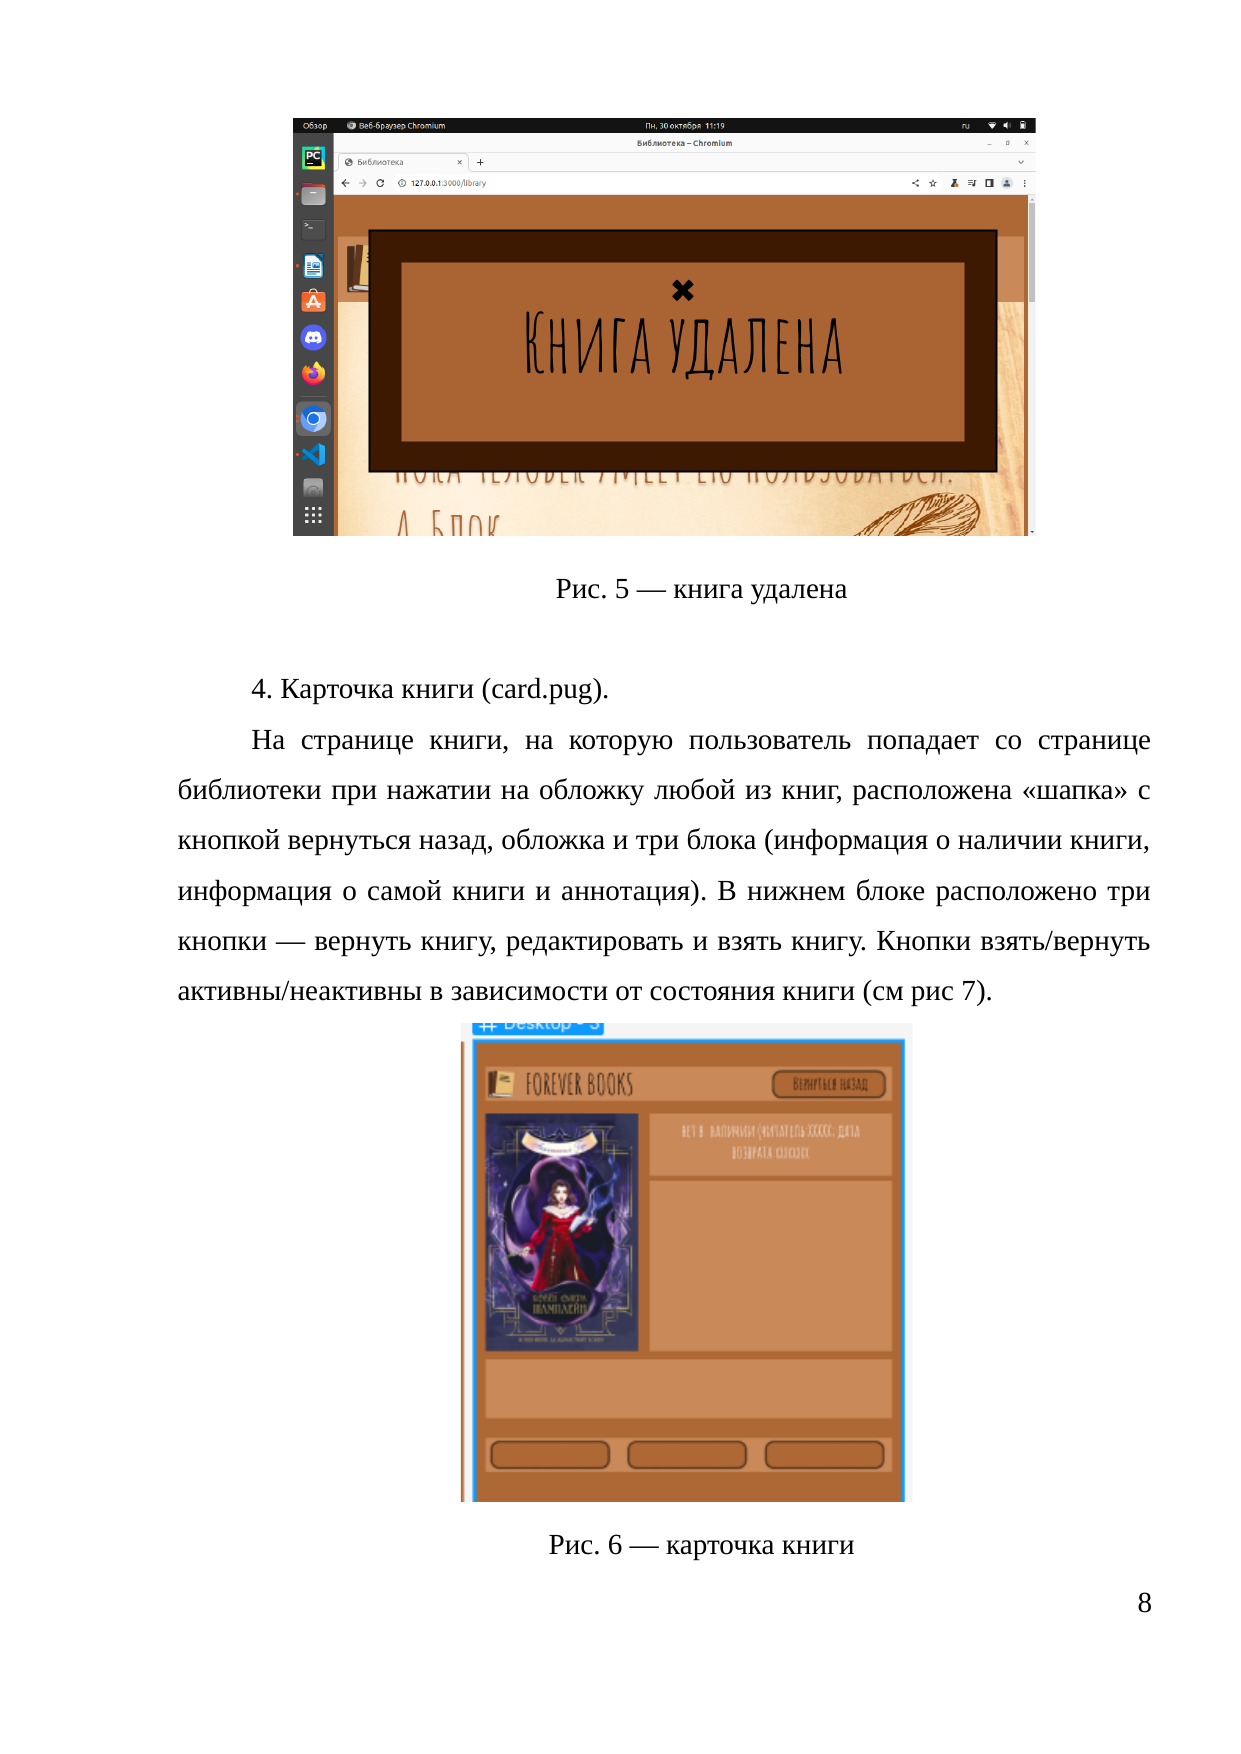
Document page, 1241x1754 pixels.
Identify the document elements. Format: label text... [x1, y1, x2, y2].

list На странице книги, на которую пользователь попадает со странице библиотеки при нажатии на обложку любой из книг, расположена «шапка» с кнопкой вернуться назад, обложка и три блока (информация о наличии книги, информация о самой книги и аннотация). В нижнем блоке расположено три кнопки — вернуть книгу, редактировать и взять книгу. Кнопки взять/вернуть активны/неактивны в зависимости от состояния книги (см рис 7). [177, 722, 1152, 1007]
list 4. Карточка книги (card.pug). [177, 672, 1152, 705]
list Рис. 6 — карточка книги [177, 1527, 1152, 1560]
picture [460, 1023, 913, 1502]
picture [293, 118, 1036, 536]
list Рис. 5 — книга удалена [177, 571, 1152, 604]
